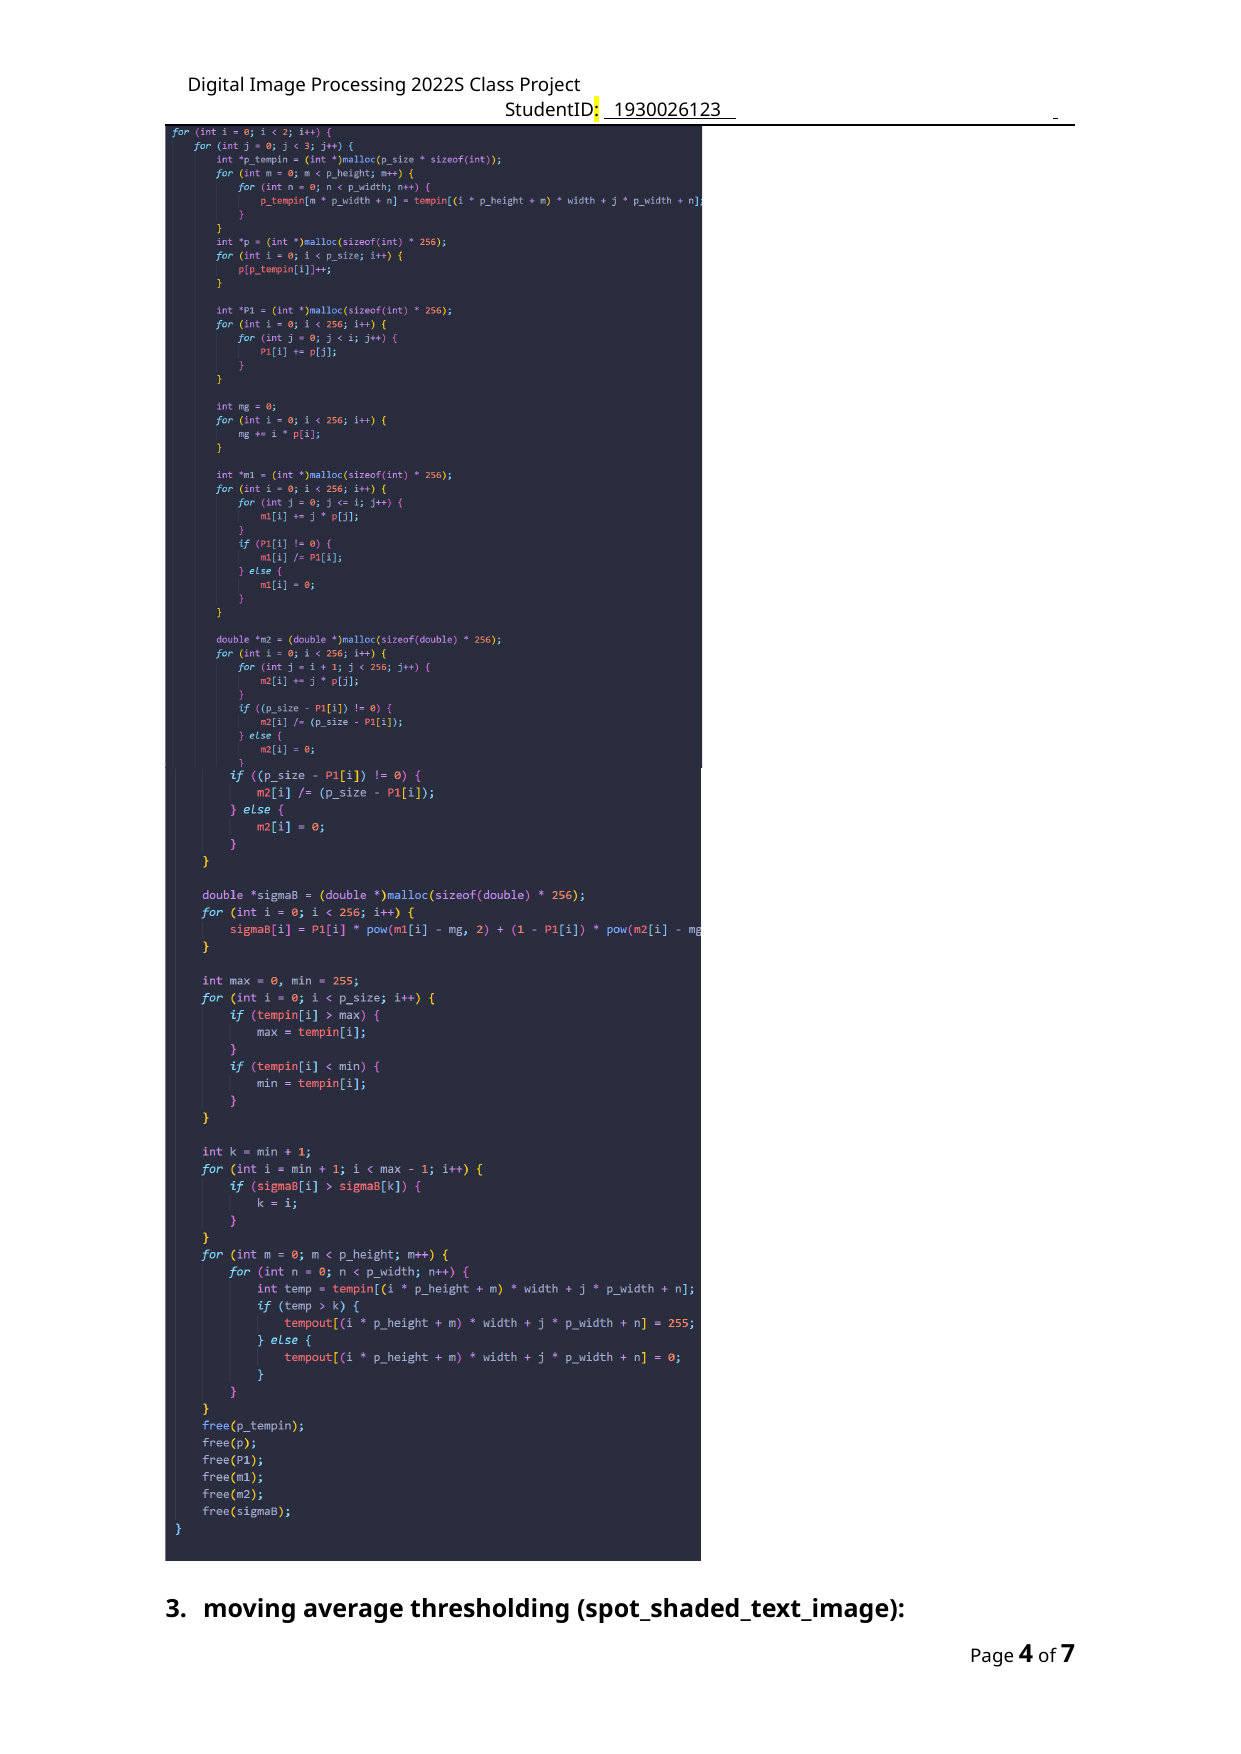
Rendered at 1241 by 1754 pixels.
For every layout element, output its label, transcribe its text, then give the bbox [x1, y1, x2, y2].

list moving average thresholding (spot_shaded_text_image): [165, 1591, 1075, 1625]
picture [165, 126, 703, 1561]
